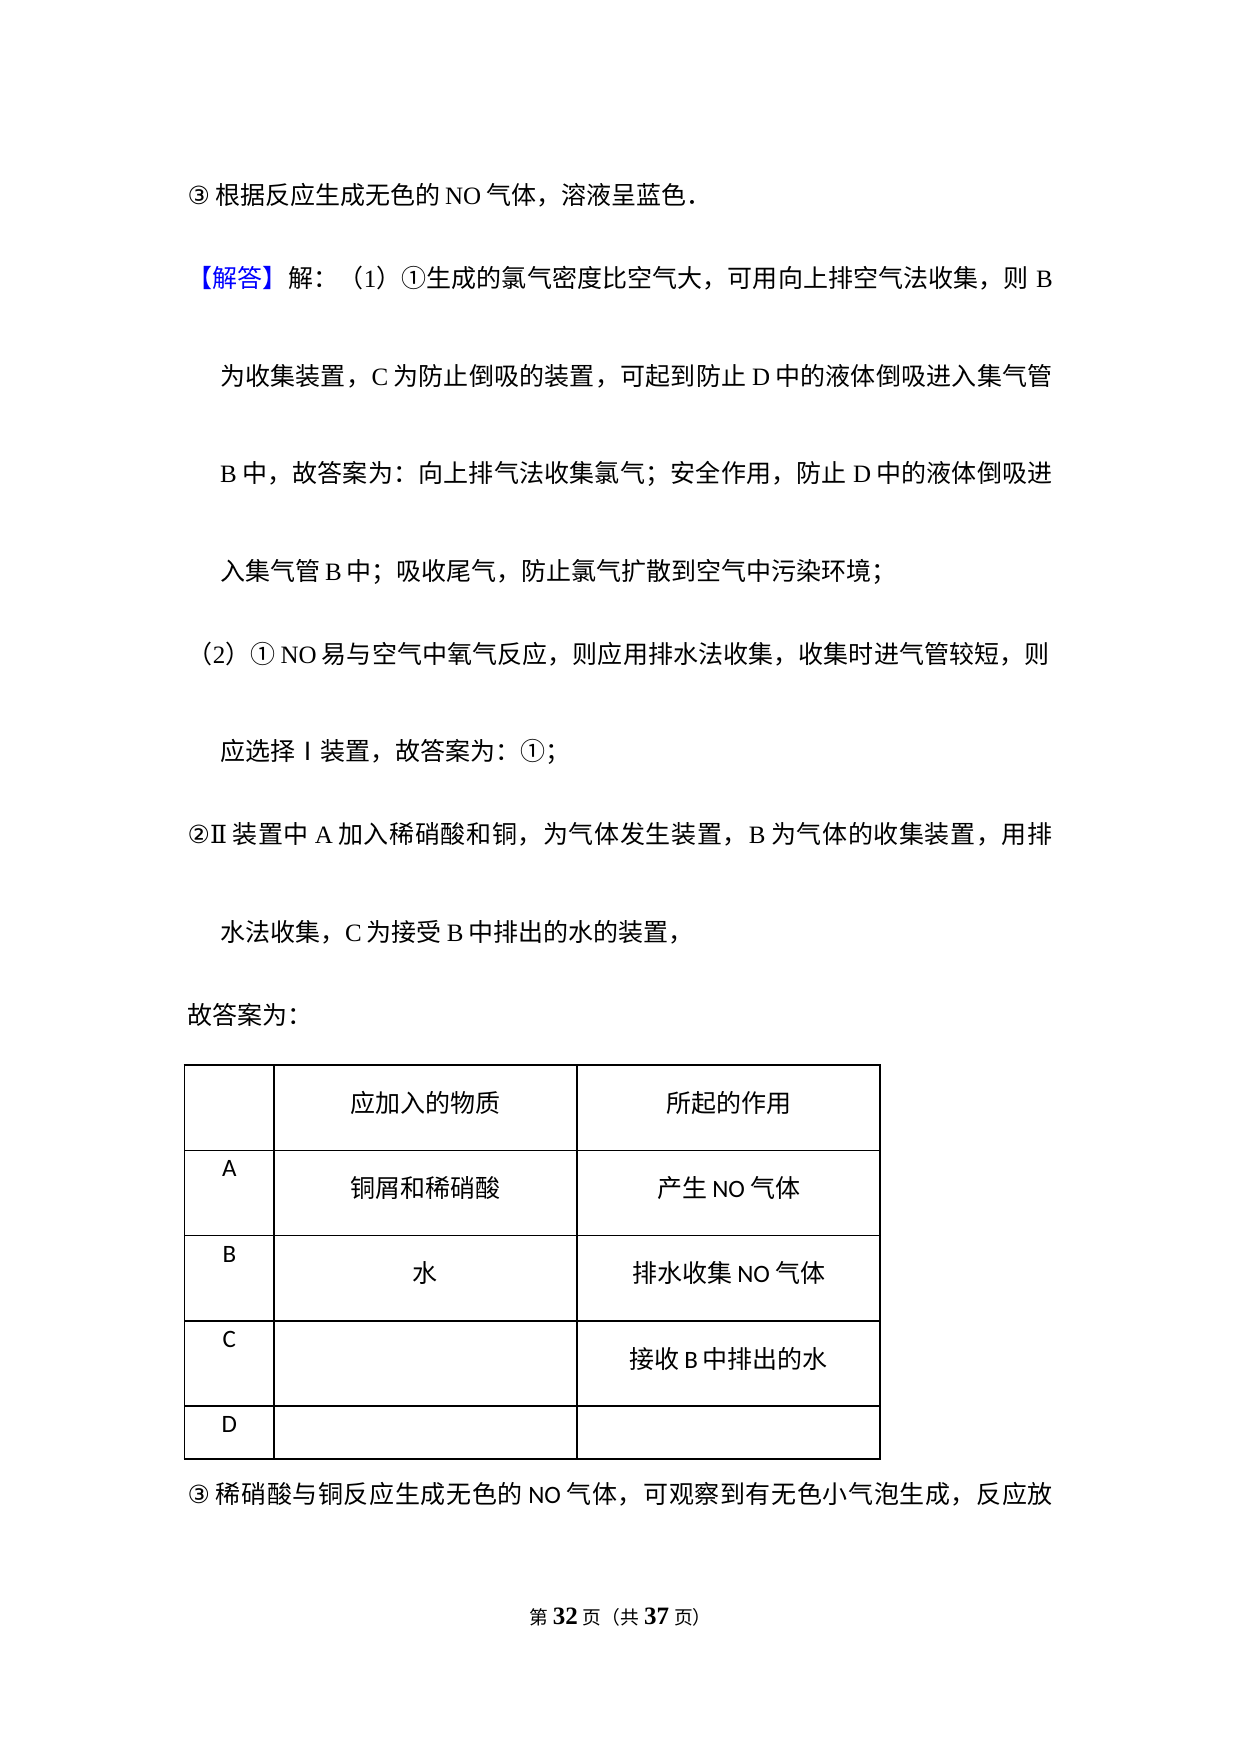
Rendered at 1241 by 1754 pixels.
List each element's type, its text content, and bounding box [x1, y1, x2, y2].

text （2）①NO易与空气中氧气反应，则应用排水法收集，收集时进气管较短，则应选择Ⅰ装置，故答案为：①； [187, 620, 1053, 782]
table_cell 接收B中排出的水 [578, 1322, 879, 1405]
text 故答案为： [187, 981, 1053, 1046]
text 【解答】解：（1）①生成的氯气密度比空气大，可用向上排空气法收集，则B为收集装置，C为防止倒吸的装置，可起到防止D中的液体倒吸进入集气管B中，故答案为：向上排气法收集氯气；安全作用，防止D中的液体倒吸进入集气管B中；吸收尾气，防止氯气扩散到空气中污染环境； [187, 244, 1053, 602]
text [187, 1460, 1053, 1525]
table_cell 排水收集NO气体 [578, 1236, 879, 1320]
table_cell A [185, 1151, 273, 1235]
table_cell 产生NO气体 [578, 1151, 879, 1235]
table_cell [275, 1407, 576, 1458]
table_cell D [185, 1407, 273, 1458]
table_cell [275, 1322, 576, 1405]
table_cell 铜屑和稀硝酸 [275, 1151, 576, 1235]
text ③根据反应生成无色的NO气体，溶液呈蓝色． [187, 161, 1053, 226]
table_header 所起的作用 [578, 1066, 879, 1149]
table_header 应加入的物质 [275, 1066, 576, 1149]
text ②Ⅱ装置中A加入稀硝酸和铜，为气体发生装置，B为气体的收集装置，用排水法收集，C为接受B中排出的水的装置， [187, 800, 1053, 963]
table_cell B [185, 1236, 273, 1320]
table_cell C [185, 1322, 273, 1405]
table_cell [578, 1407, 879, 1458]
table_cell 水 [275, 1236, 576, 1320]
table_header [185, 1066, 273, 1149]
